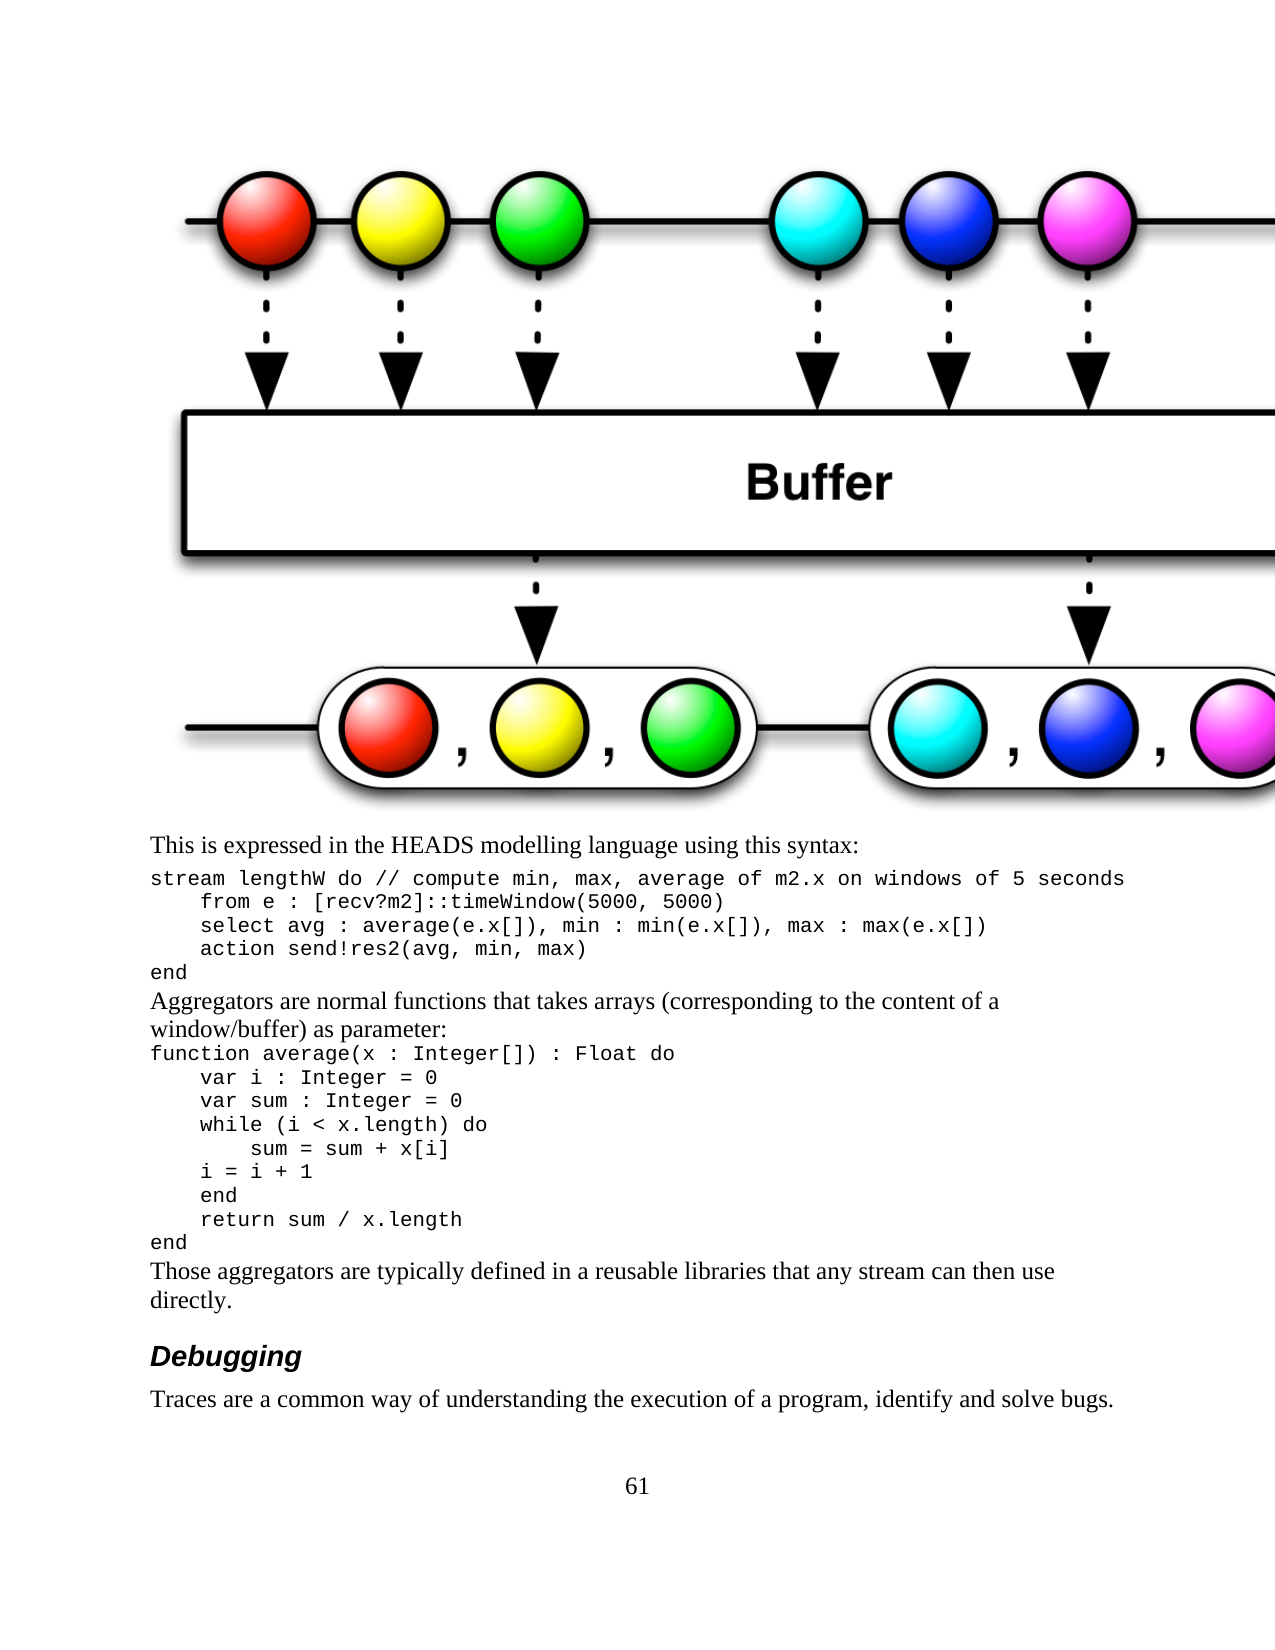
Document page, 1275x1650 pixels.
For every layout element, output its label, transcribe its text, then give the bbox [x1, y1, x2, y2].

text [150, 1384, 1125, 1413]
text from e : [recv?m2]::timeWindow(5000, 5000) [150, 891, 1125, 915]
text sum = sum + x[i] [150, 1138, 1125, 1161]
text end [150, 1185, 1125, 1209]
text select avg : average(e.x[]), min : min(e.x[]), max : max(e.x[]) [150, 915, 1125, 938]
text Those aggregators are typically defined in a reusable libraries that any stream can then use directly. [150, 1256, 1125, 1313]
text end [150, 962, 1125, 986]
text This is expressed in the HEADS modelling language using this syntax: [150, 830, 1125, 858]
text var sum : Integer = 0 [150, 1091, 1125, 1114]
text i = i + 1 [150, 1161, 1125, 1185]
list Debugging [150, 1338, 1125, 1372]
text return sum / x.length [150, 1209, 1125, 1232]
text action send!res2(avg, min, max) [150, 938, 1125, 962]
text while (i < x.length) do [150, 1114, 1125, 1138]
text Aggregators are normal functions that takes arrays (corresponding to the content of a window/buffer) as parameter: [150, 986, 1125, 1043]
picture [150, 150, 1275, 821]
text function average(x : Integer[]) : Float do [150, 1043, 1125, 1067]
text var i : Integer = 0 [150, 1067, 1125, 1091]
text stream lengthW do // compute min, max, average of m2.x on windows of 5 seconds [150, 867, 1125, 891]
text end [150, 1232, 1125, 1256]
